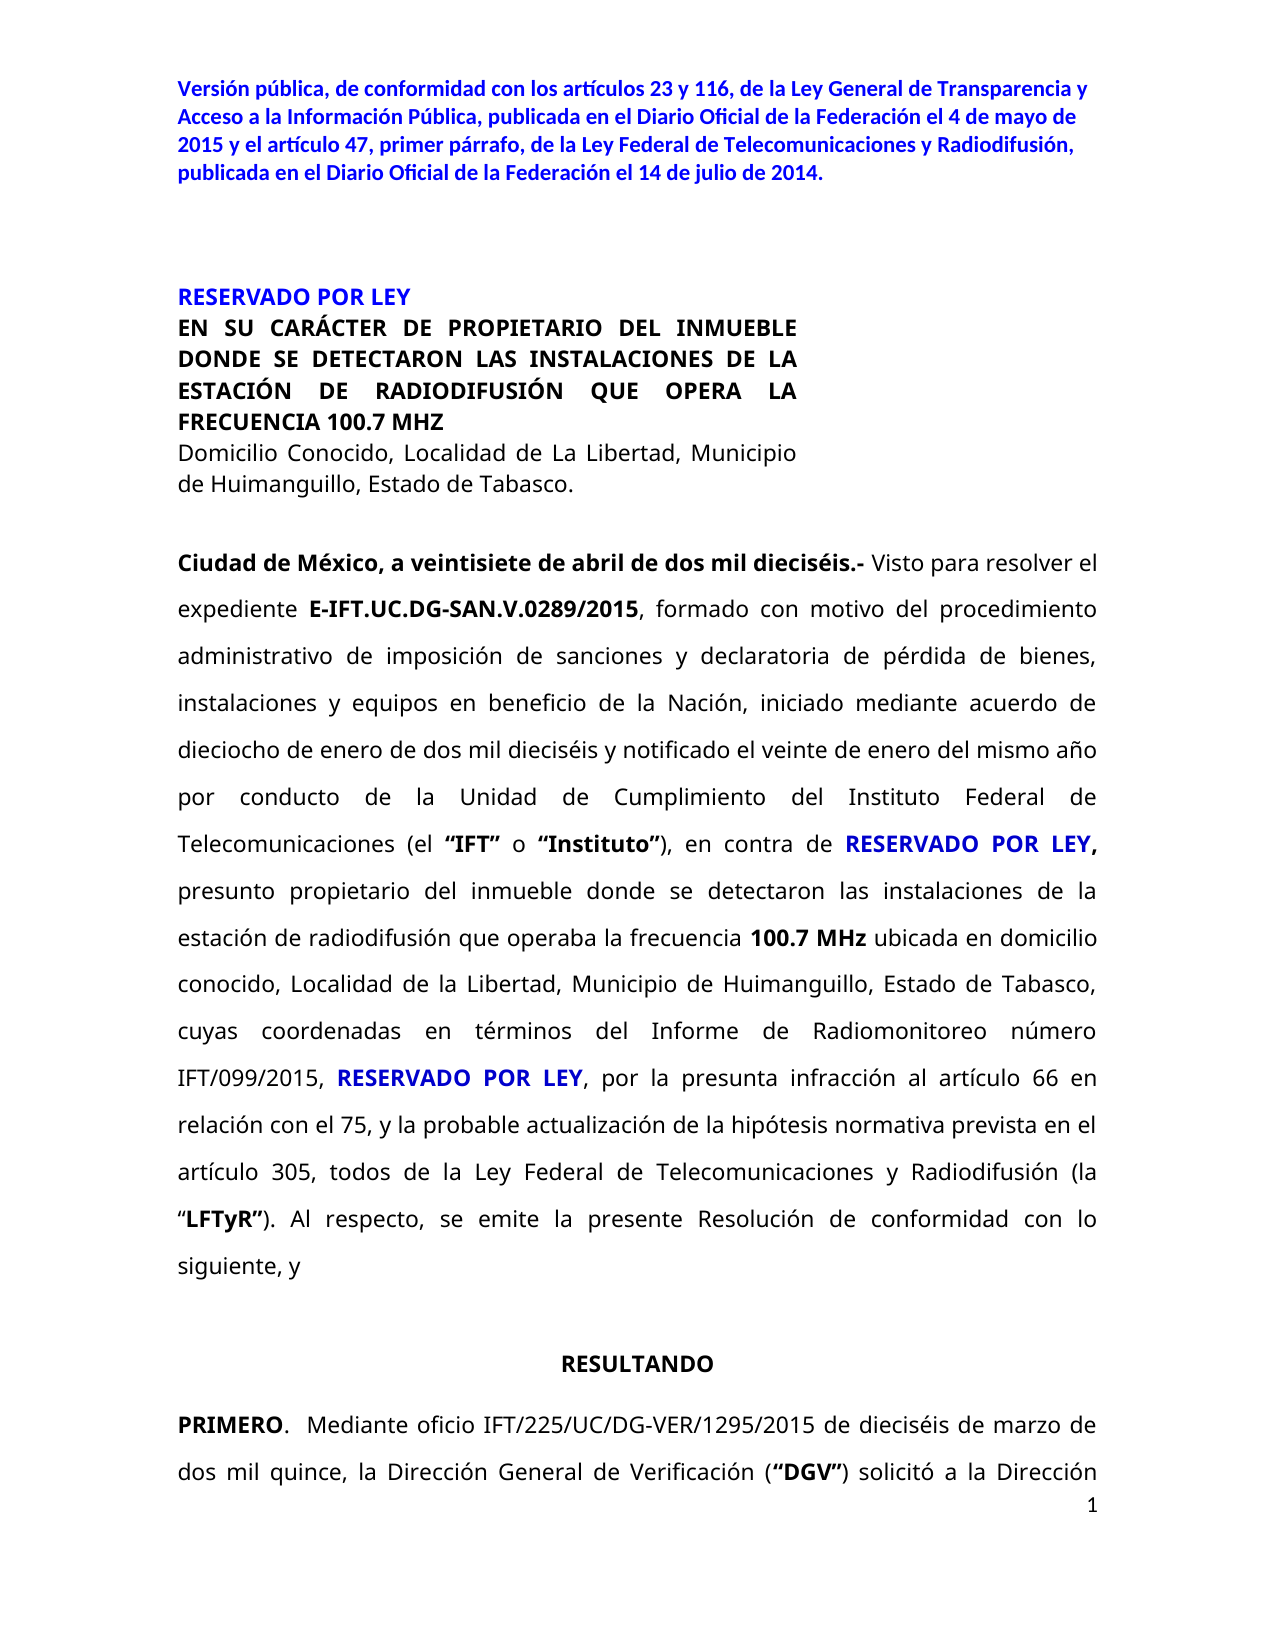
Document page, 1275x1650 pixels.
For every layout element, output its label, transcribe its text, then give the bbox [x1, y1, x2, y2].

subtitle RESERVADO POR LEY [177, 281, 1098, 312]
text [177, 1408, 1098, 1487]
text EN SU CARÁCTER DE PROPIETARIO DEL INMUEBLE DONDE SE DETECTARON LAS INSTALACIONES DE LA ESTACIÓN DE RADIODIFUSIÓN QUE OPERA LA FRECUENCIA 100.7 MHZ [177, 312, 797, 437]
subtitle RESULTANDO [177, 1348, 1098, 1379]
text Ciudad de México, a veintisiete de abril de dos mil dieciséis.- Visto para resolver el expediente E-IFT.UC.DG-SAN.V.0289/2015, formado con motivo del procedimiento administrativo de imposición de sanciones y declaratoria de pérdida de bienes, instalaciones y equipos en beneficio de la Nación, iniciado mediante acuerdo de dieciocho de enero de dos mil dieciséis y notificado el veinte de enero del mismo año por conducto de la Unidad de Cumplimiento del Instituto Federal de Telecomunicaciones (el “IFT” o “Instituto”), en contra de RESERVADO POR LEY, presunto propietario del inmueble donde se detectaron las instalaciones de la estación de radiodifusión que operaba la frecuencia 100.7 MHz ubicada en domicilio conocido, Localidad de la Libertad, Municipio de Huimanguillo, Estado de Tabasco, cuyas coordenadas en términos del Informe de Radiomonitoreo número IFT/099/2015, RESERVADO POR LEY, por la presunta infracción al artículo 66 en relación con el 75, y la probable actualización de la hipótesis normativa prevista en el artículo 305, todos de la Ley Federal de Telecomunicaciones y Radiodifusión (la “LFTyR”). Al respecto, se emite la presente Resolución de conformidad con lo siguiente, y [177, 547, 1098, 1281]
text Domicilio Conocido, Localidad de La Libertad, Municipio de Huimanguillo, Estado de Tabasco. [177, 437, 797, 500]
